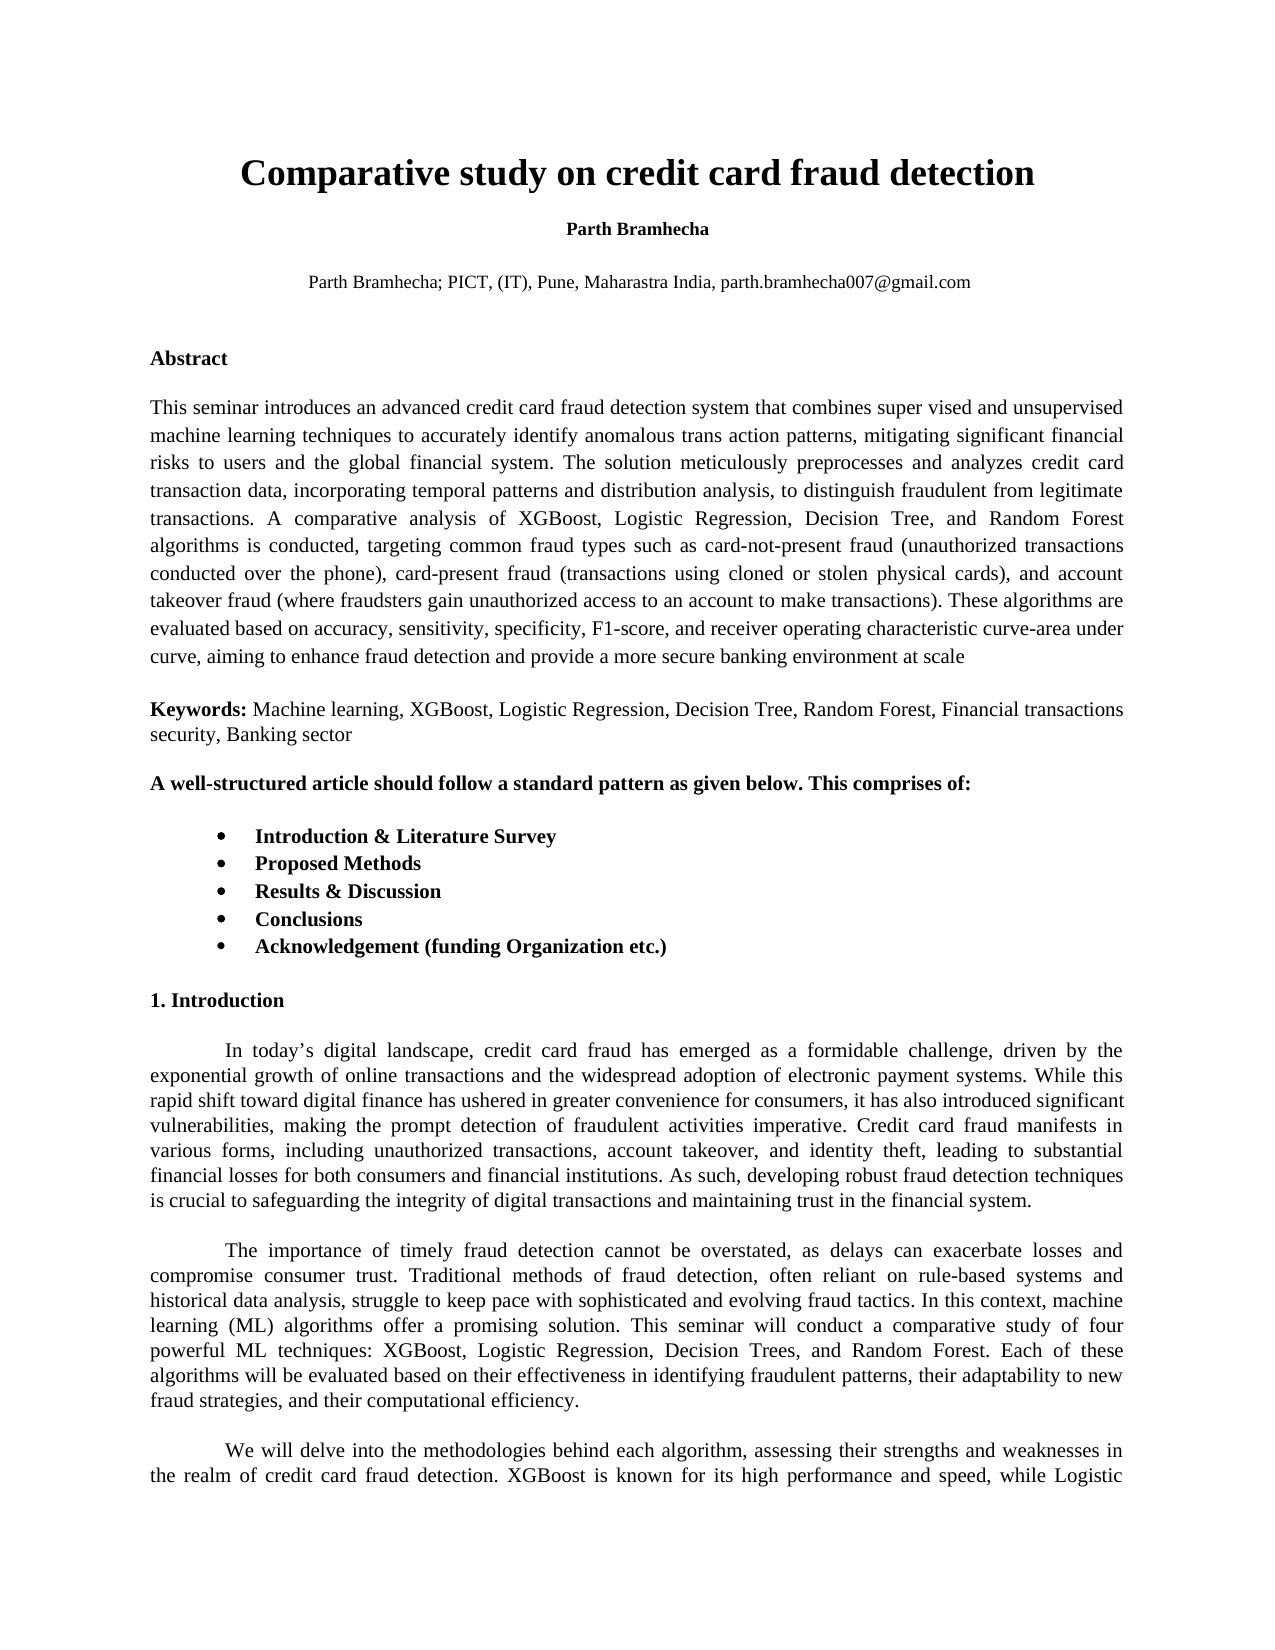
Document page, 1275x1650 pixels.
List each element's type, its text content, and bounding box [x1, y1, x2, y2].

list Proposed Methods [217, 851, 1125, 875]
list Conclusions [217, 907, 1125, 931]
text Abstract [150, 345, 1125, 370]
list Introduction & Literature Survey [217, 824, 1125, 848]
title Comparative study on credit card fraud detection [150, 150, 1125, 193]
text This seminar introduces an advanced credit card fraud detection system that combines super vised and unsupervised machine learning techniques to accurately identify anomalous trans action patterns, mitigating significant financial risks to users and the global financial system. The solution meticulously preprocesses and analyzes credit card transaction data, incorporating temporal patterns and distribution analysis, to distinguish fraudulent from legitimate transactions. A comparative analysis of XGBoost, Logistic Regression, Decision Tree, and Random Forest algorithms is conducted, targeting common fraud types such as card-not-present fraud (unauthorized transactions conducted over the phone), card-present fraud (transactions using cloned or stolen physical cards), and account takeover fraud (where fraudsters gain unauthorized access to an account to make transactions). These algorithms are evaluated based on accuracy, sensitivity, specificity, F1-score, and receiver operating characteristic curve-area under curve, aiming to enhance fraud detection and provide a more secure banking environment at scale [150, 395, 1125, 668]
list Results & Discussion [217, 879, 1125, 903]
text 1. Introduction [150, 987, 1125, 1012]
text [150, 1437, 1125, 1487]
text Parth Bramhecha; PICT, (IT), Pune, Maharastra India, parth.bramhecha007@gmail.com [150, 271, 1125, 292]
text A well-structured article should follow a standard pattern as given below. This comprises of: [150, 771, 1125, 795]
text In today’s digital landscape, credit card fraud has emerged as a formidable challenge, driven by the exponential growth of online transactions and the widespread adoption of electronic payment systems. While this rapid shift toward digital finance has ushered in greater convenience for consumers, it has also introduced significant vulnerabilities, making the prompt detection of fraudulent activities imperative. Credit card fraud manifests in various forms, including unauthorized transactions, account takeover, and identity theft, leading to substantial financial losses for both consumers and financial institutions. As such, developing robust fraud detection techniques is crucial to safeguarding the integrity of digital transactions and maintaining trust in the financial system. [150, 1037, 1125, 1212]
text The importance of timely fraud detection cannot be overstated, as delays can exacerbate losses and compromise consumer trust. Traditional methods of fraud detection, often reliant on rule-based systems and historical data analysis, struggle to keep pace with sophisticated and evolving fraud tactics. In this context, machine learning (ML) algorithms offer a promising solution. This seminar will conduct a comparative study of four powerful ML techniques: XGBoost, Logistic Regression, Decision Trees, and Random Forest. Each of these algorithms will be evaluated based on their effectiveness in identifying fraudulent patterns, their adaptability to new fraud strategies, and their computational efficiency. [150, 1237, 1125, 1412]
list Acknowledgement (funding Organization etc.) [217, 934, 1125, 958]
text Parth Bramhecha [150, 218, 1125, 240]
text Keywords: Machine learning, XGBoost, Logistic Regression, Decision Tree, Random Forest, Financial transactions security, Banking sector [150, 696, 1125, 746]
